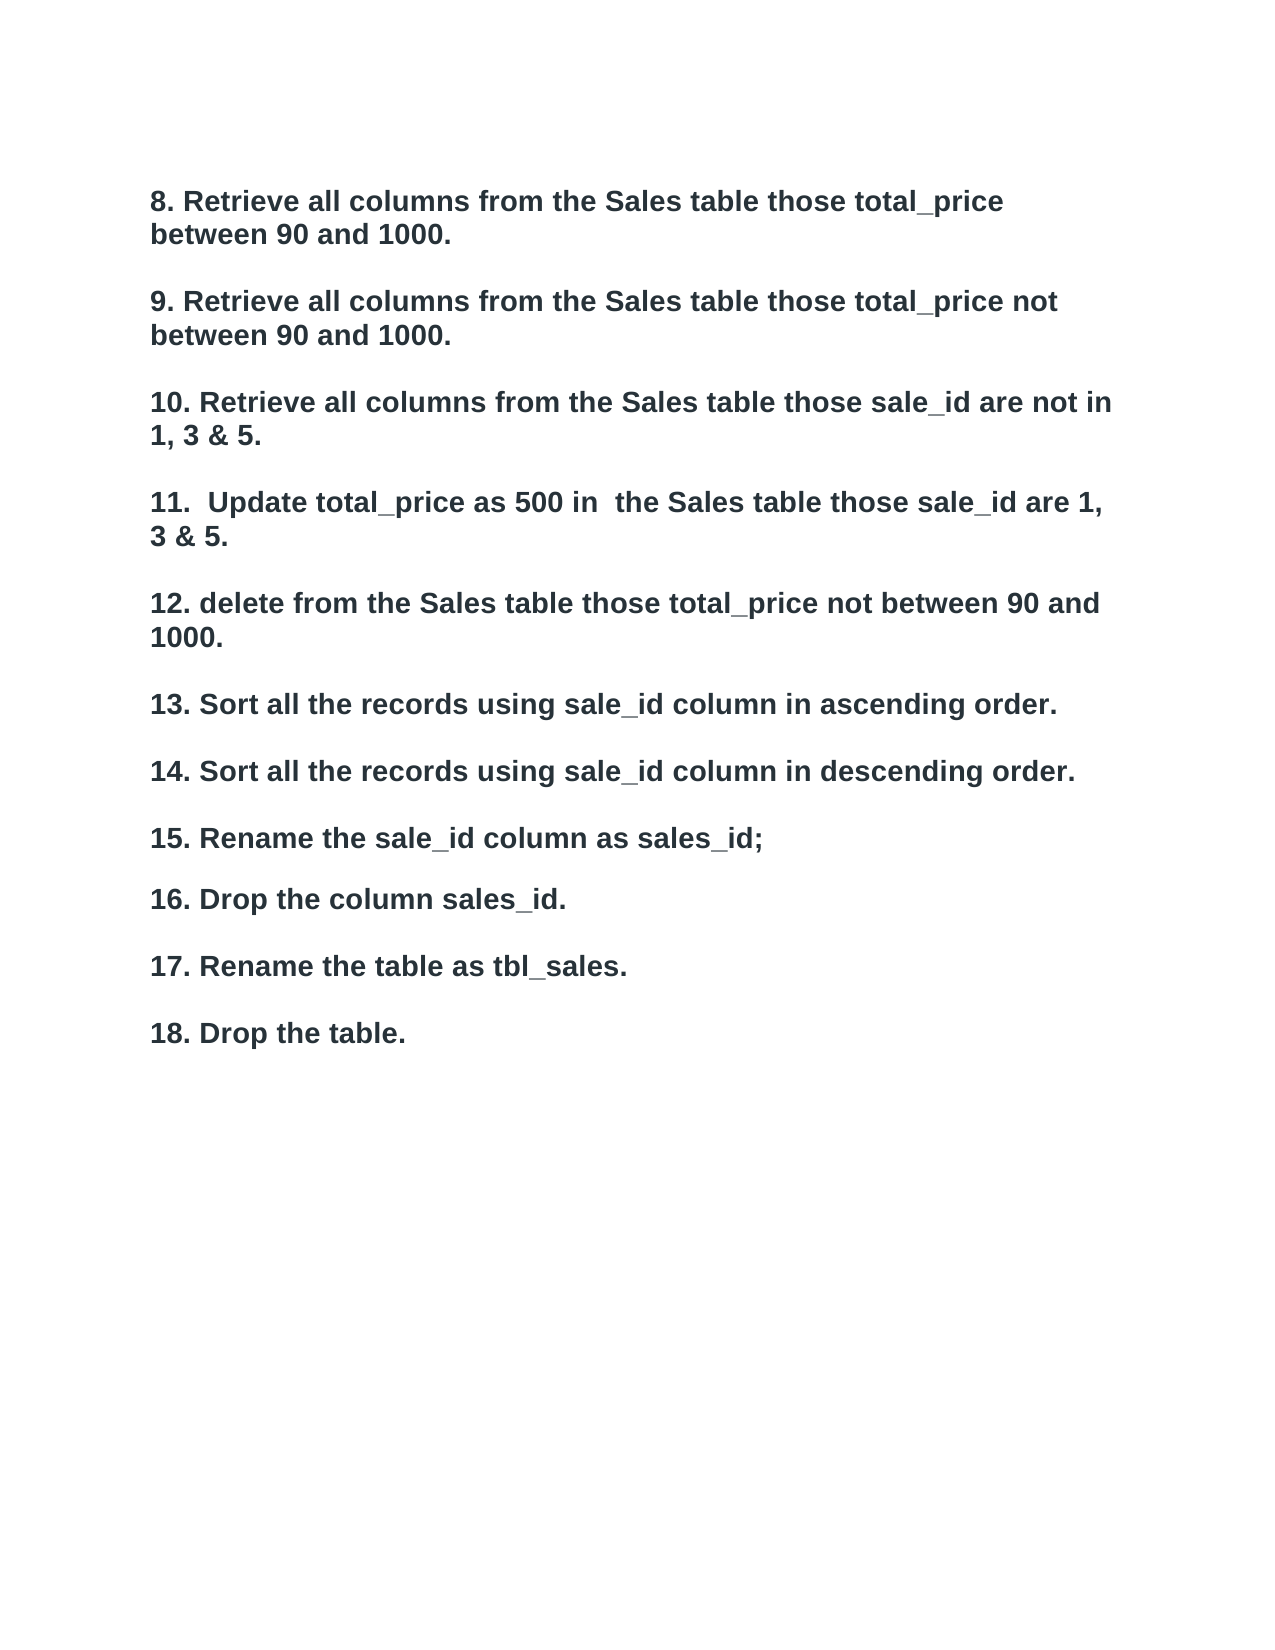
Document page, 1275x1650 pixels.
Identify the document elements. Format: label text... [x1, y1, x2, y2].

text 15. Rename the sale_id column as sales_id; [150, 821, 1125, 854]
text 18. Drop the table. [150, 1017, 1125, 1050]
text 16. Drop the column sales_id. [150, 882, 1125, 916]
text 14. Sort all the records using sale_id column in descending order. [150, 754, 1125, 787]
text 13. Sort all the records using sale_id column in ascending order. [150, 687, 1125, 720]
text 17. Rename the table as tbl_sales. [150, 949, 1125, 983]
text 10. Retrieve all columns from the Sales table those sale_id are not in 1, 3 & 5. [150, 385, 1125, 452]
text 11. Update total_price as 500 in the Sales table those sale_id are 1, 3 & 5. [150, 485, 1125, 552]
text 12. delete from the Sales table those total_price not between 90 and 1000. [150, 586, 1125, 653]
text 8. Retrieve all columns from the Sales table those total_price between 90 and 1000. [150, 183, 1125, 251]
text 9. Retrieve all columns from the Sales table those total_price not between 90 and 1000. [150, 284, 1125, 351]
